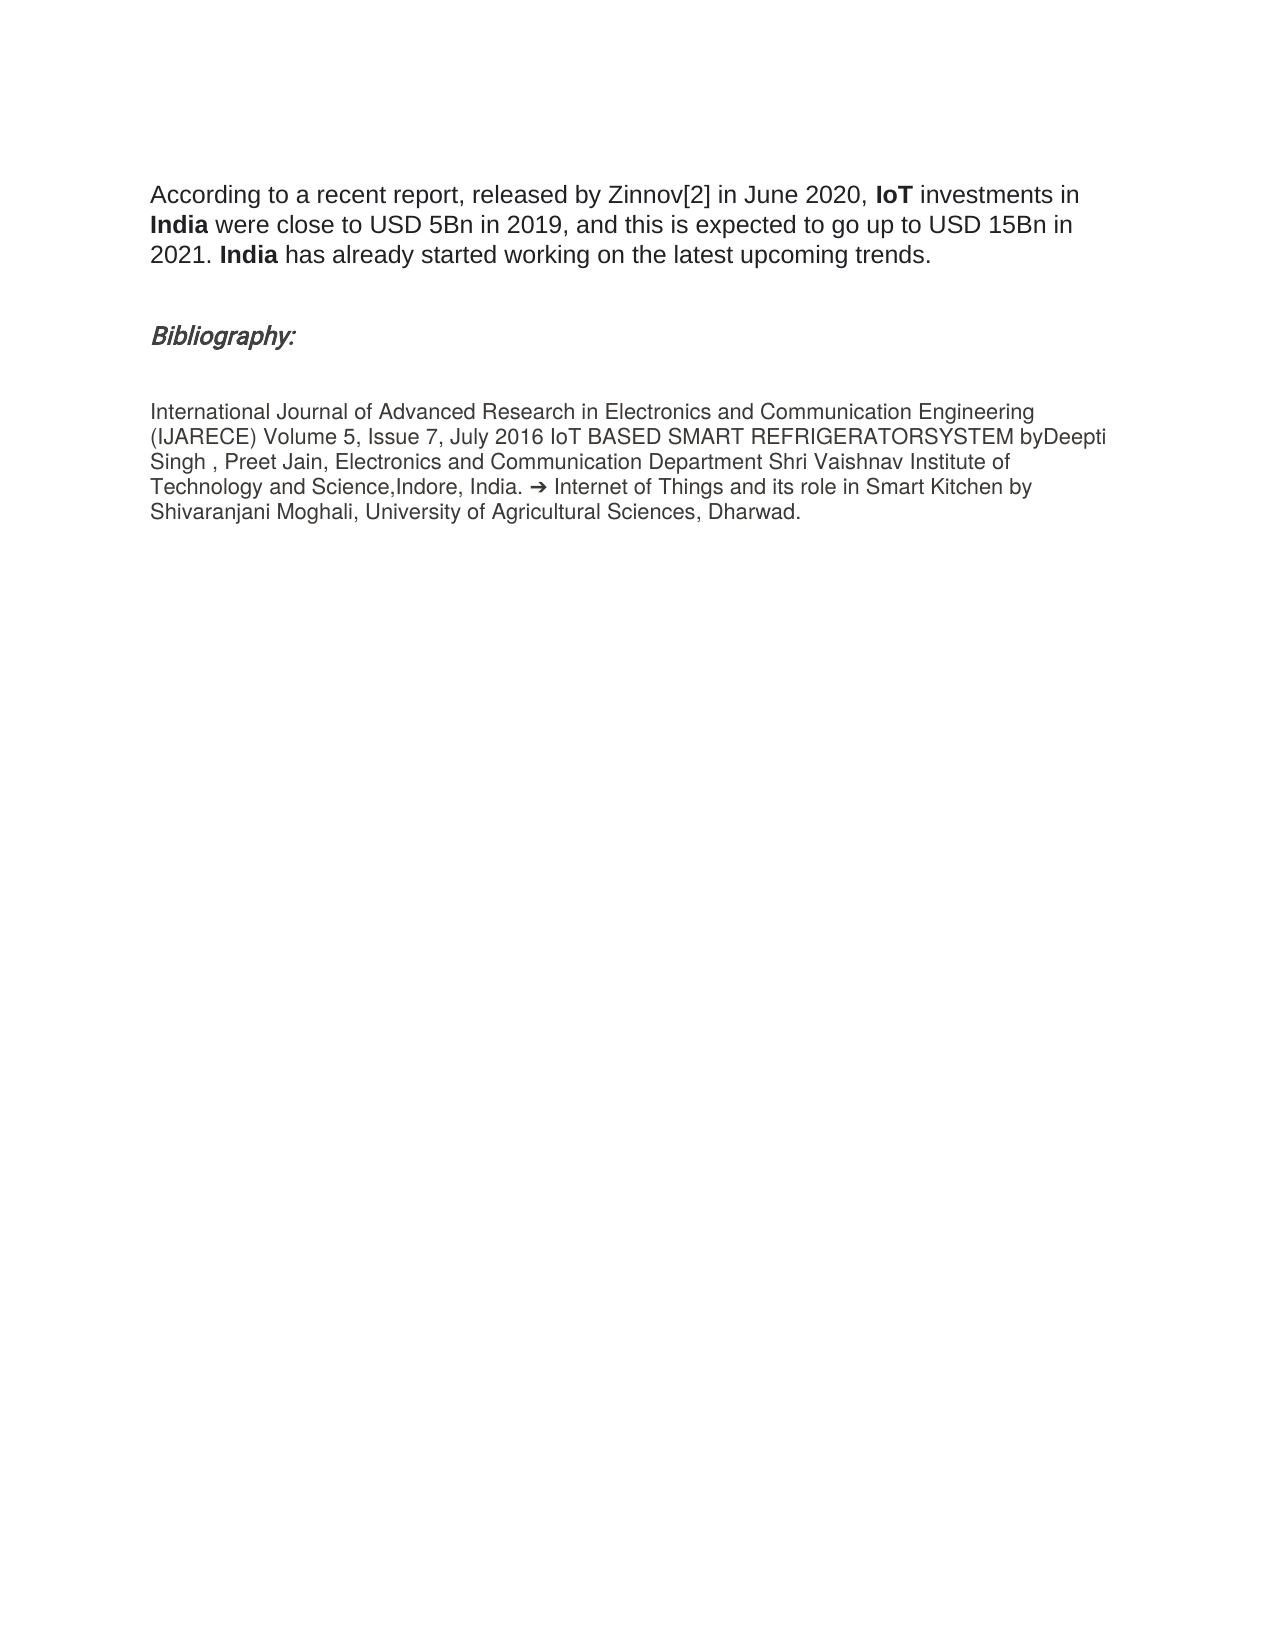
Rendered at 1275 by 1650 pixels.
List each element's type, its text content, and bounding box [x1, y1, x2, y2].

text International Journal of Advanced Research in Electronics and Communication Engineering (IJARECE) Volume 5, Issue 7, July 2016 IoT BASED SMART REFRIGERATORSYSTEM byDeepti Singh , Preet Jain, Electronics and Communication Department Shri Vaishnav Institute of Technology and Science,Indore, India. ➔ Internet of Things and its role in Smart Kitchen by Shivaranjani Moghali, University of Agricultural Sciences, Dharwad. [802, 399, 1125, 524]
text According to a recent report, released by Zinnov[2] in June 2020, IoT investments in India were close to USD 5Bn in 2019, and this is expected to go up to USD 15Bn in 2021. India has already started working on the latest upcoming trends. [150, 179, 1125, 269]
subtitle Bibliography: [150, 324, 1125, 349]
